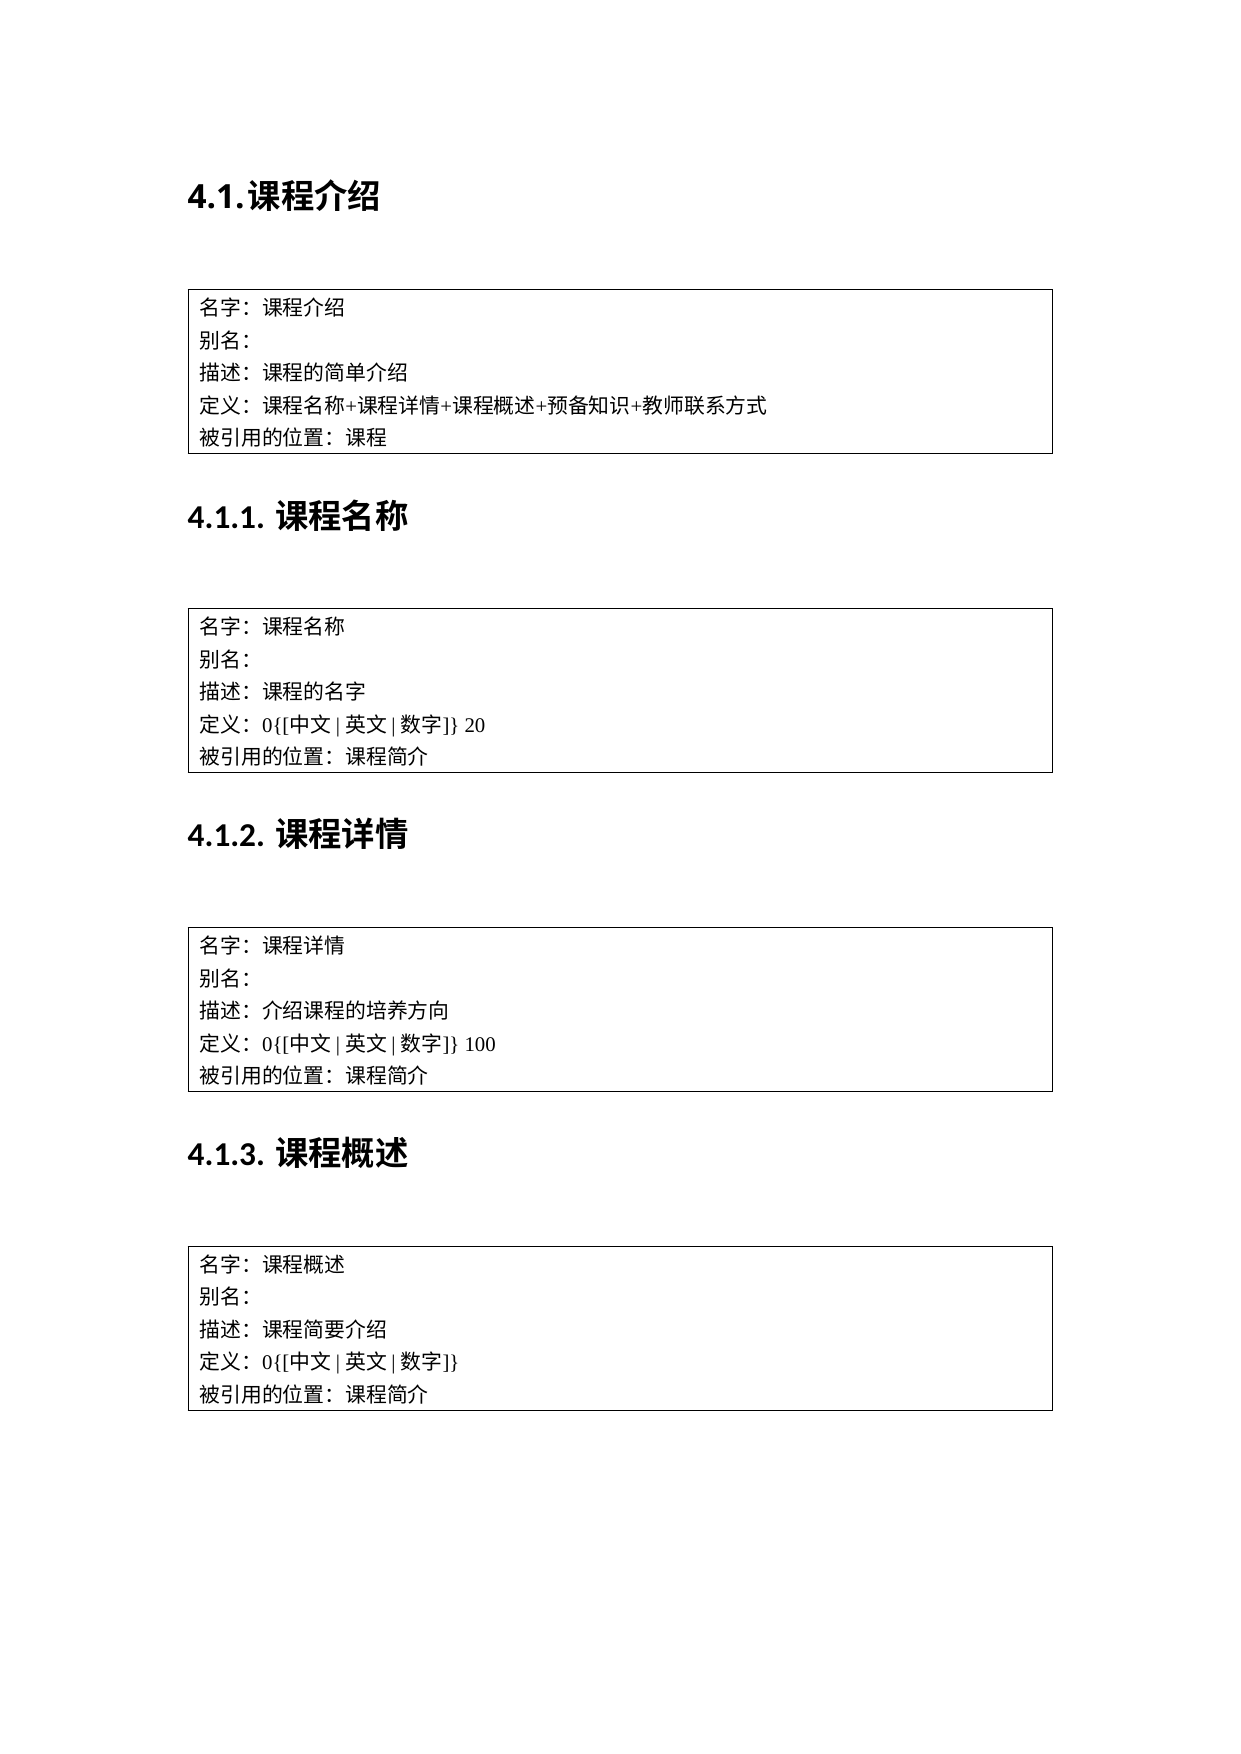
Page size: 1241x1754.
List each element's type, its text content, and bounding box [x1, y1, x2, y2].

subtitle 课程详情 [187, 800, 1053, 865]
table_header 名字：课程介绍 别名： 描述：课程的简单介绍 定义：课程名称+课程详情+课程概述+预备知识+教师联系方式 被引用的位置：课程 [189, 290, 1052, 453]
subtitle 课程概述 [187, 1119, 1053, 1184]
subtitle 课程介绍 [187, 162, 1053, 227]
subtitle 课程名称 [187, 481, 1053, 546]
table_header 名字：课程名称 别名： 描述：课程的名字 定义：0{[中文 | 英文 | 数字]} 20 被引用的位置：课程简介 [189, 609, 1052, 772]
table_header 名字：课程详情 别名： 描述：介绍课程的培养方向 定义：0{[中文 | 英文 | 数字]} 100 被引用的位置：课程简介 [189, 928, 1052, 1091]
table_header 名字：课程概述 别名： 描述：课程简要介绍 定义：0{[中文 | 英文 | 数字]} 被引用的位置：课程简介 [189, 1247, 1052, 1409]
